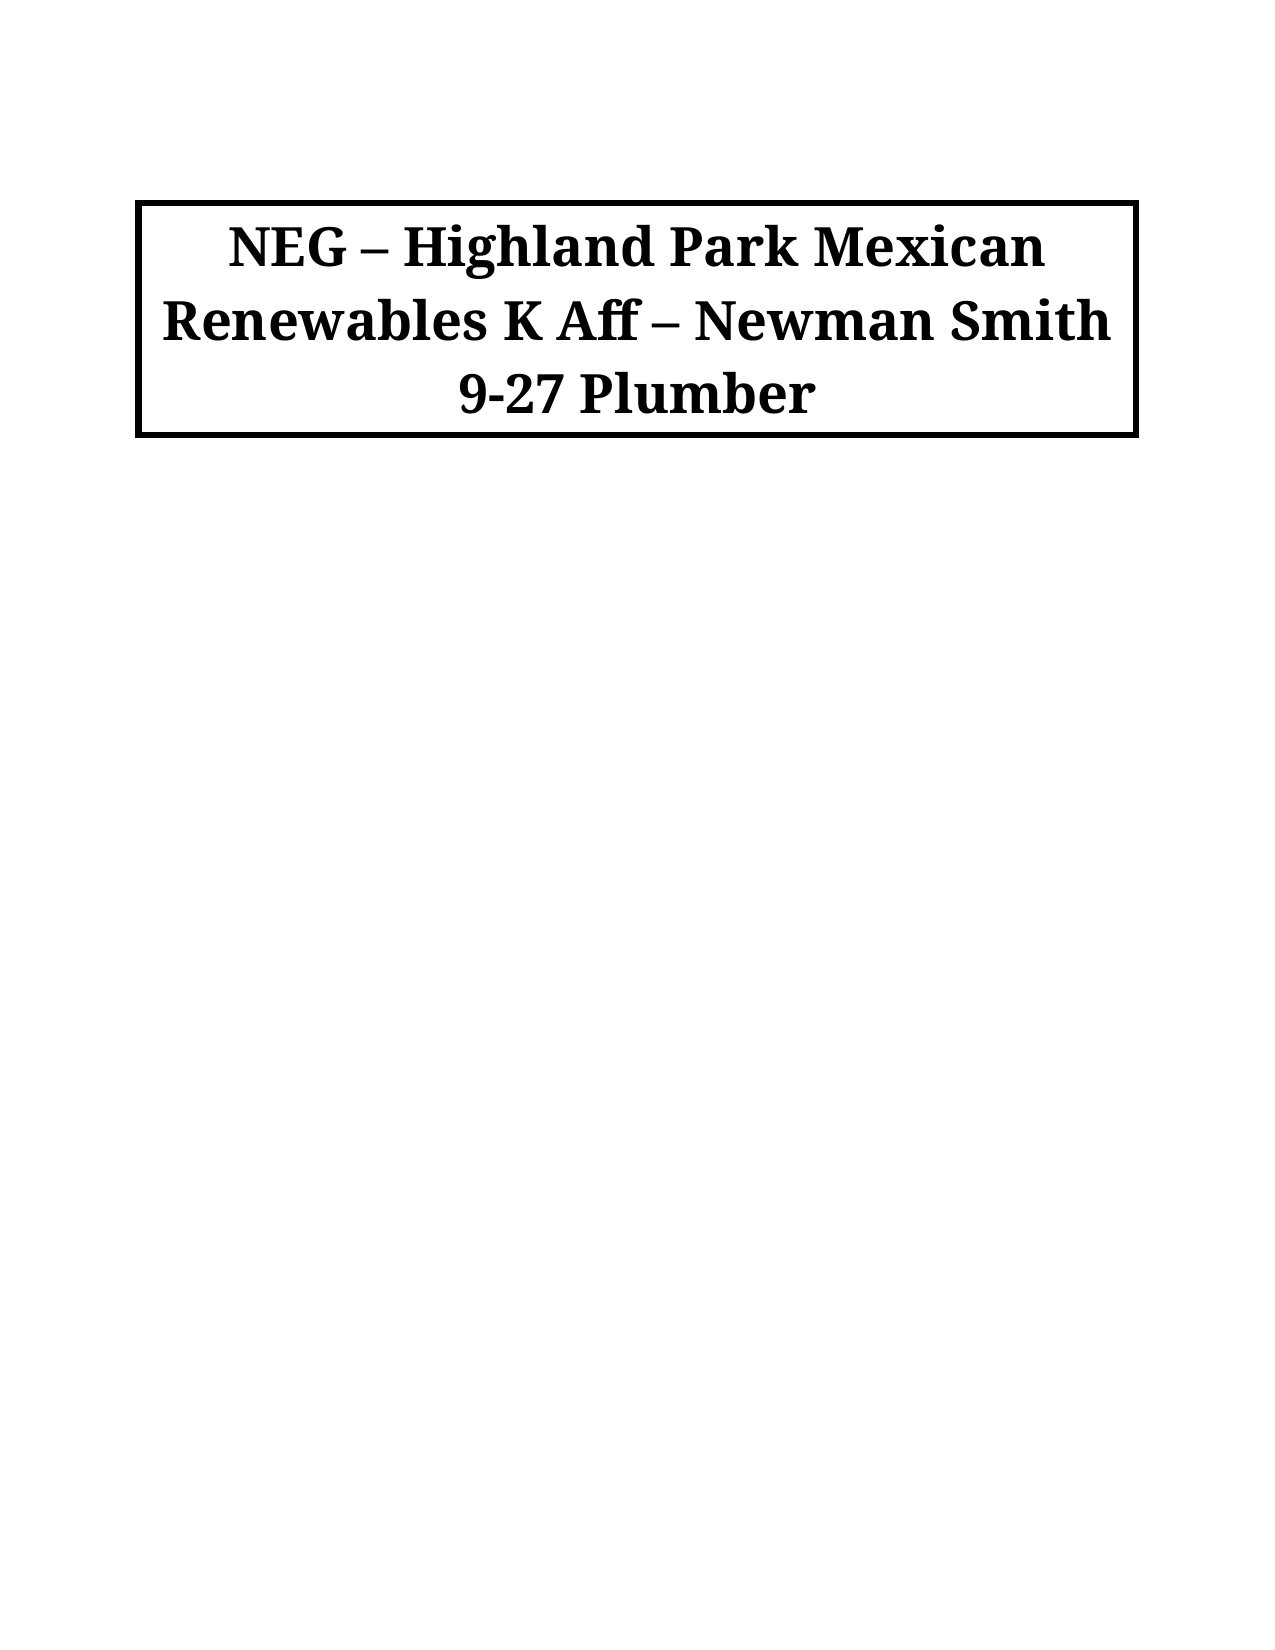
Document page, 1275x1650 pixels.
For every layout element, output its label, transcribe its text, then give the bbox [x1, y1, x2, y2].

subtitle NEG – Highland Park Mexican Renewables K Aff – Newman Smith 9-27 Plumber [142, 206, 1133, 432]
